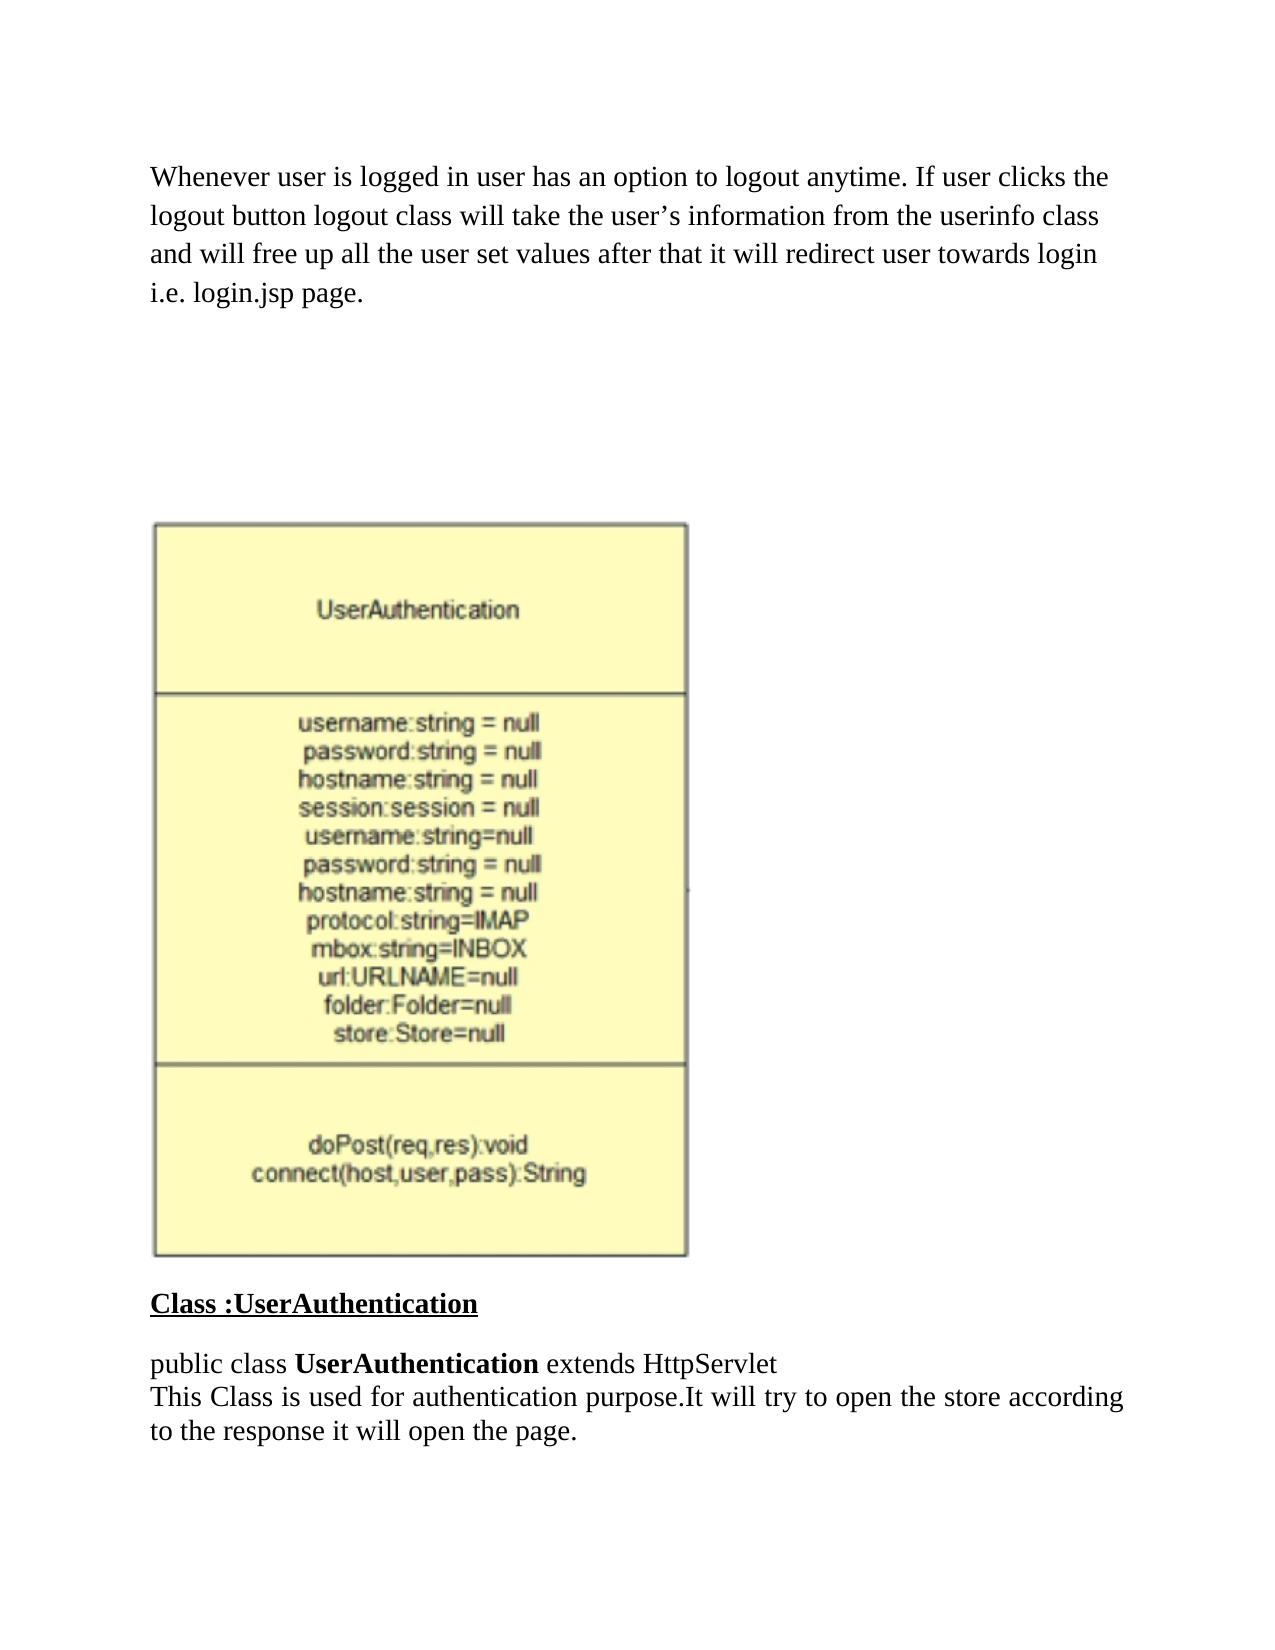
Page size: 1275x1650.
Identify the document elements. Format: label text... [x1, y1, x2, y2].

text This Class is used for authentication purpose.It will try to open the store according to the response it will open the page. [150, 1379, 1125, 1446]
picture [150, 512, 691, 1262]
text public class UserAuthentication extends HttpServlet [150, 1346, 1125, 1379]
text Class :UserAuthentication [150, 1286, 1125, 1320]
text Whenever user is logged in user has an option to logout anytime. If user clicks the logout button logout class will take the user’s information from the userinfo class and will free up all the user set values after that it will redirect user towards login i.e. login.jsp page. [150, 159, 1125, 308]
